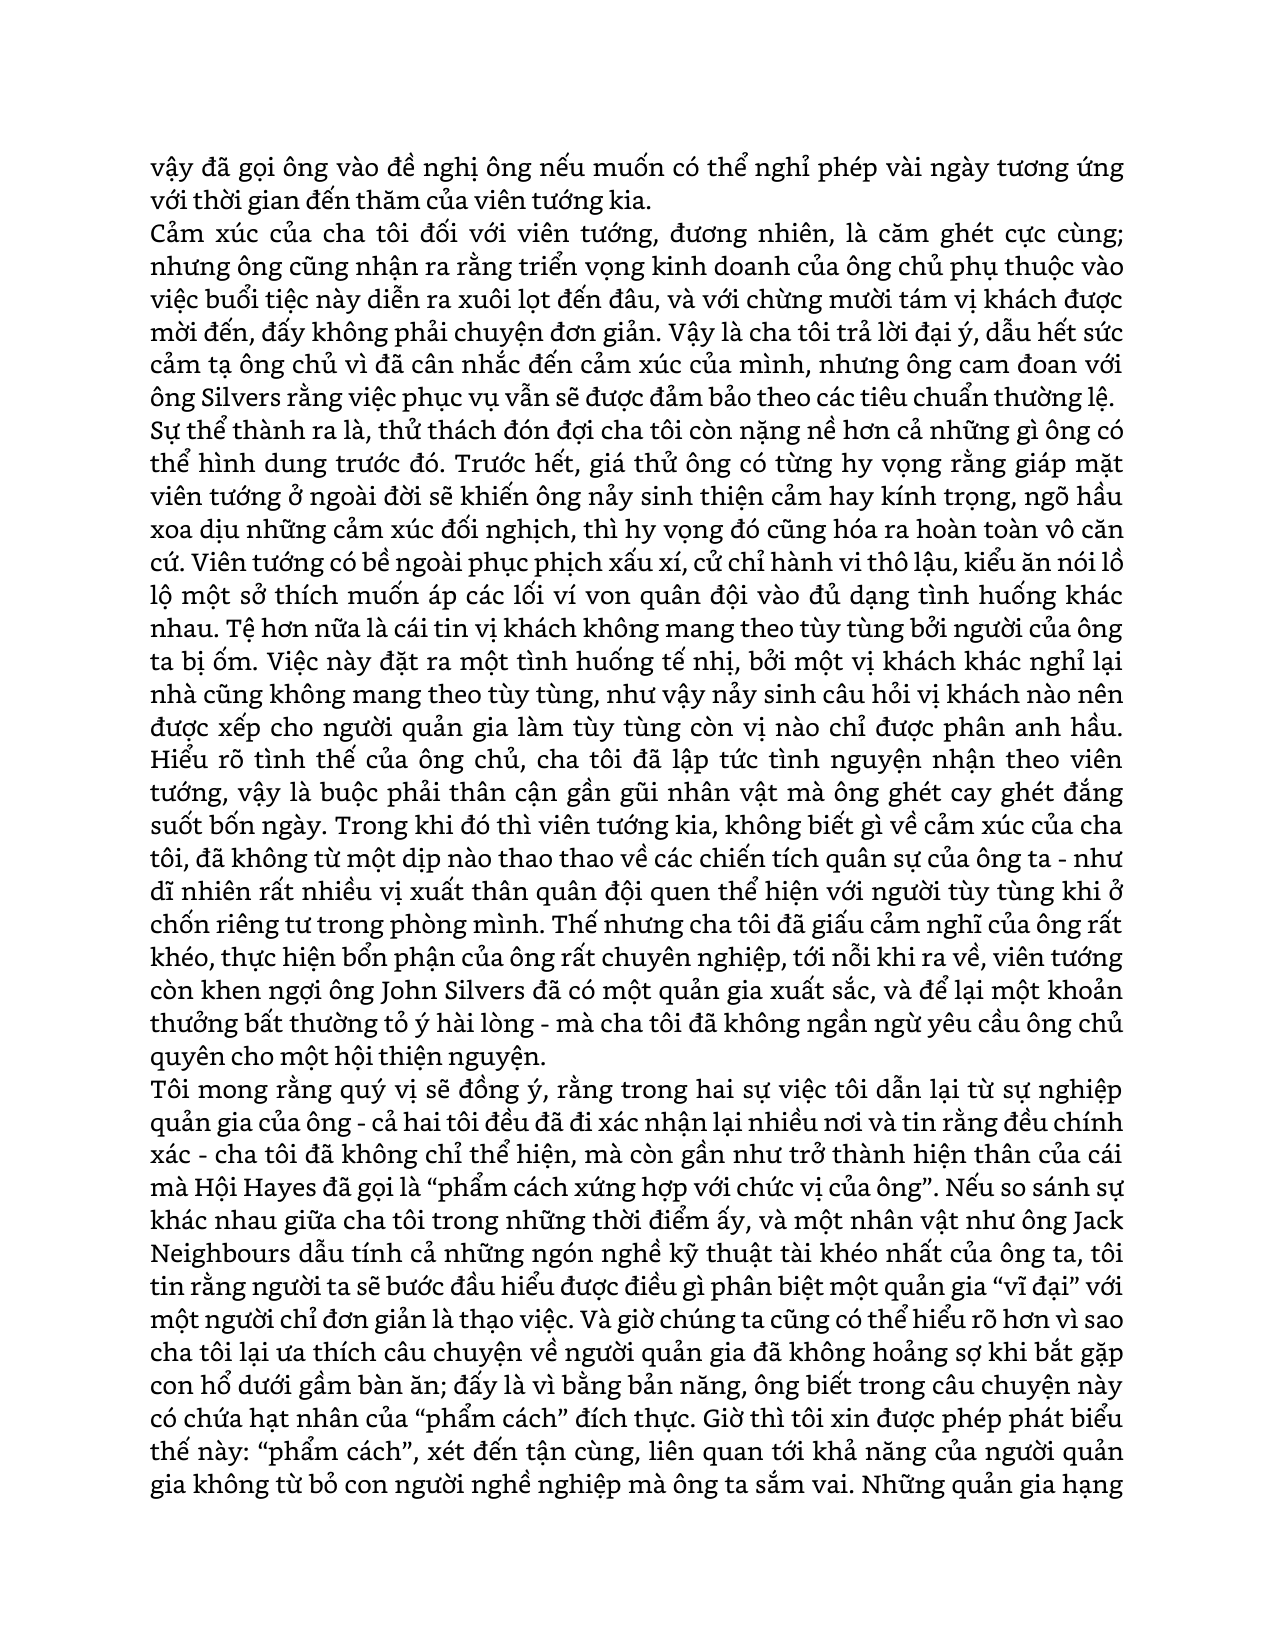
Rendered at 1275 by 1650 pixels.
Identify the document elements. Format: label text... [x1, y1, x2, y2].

text Cảm xúc của cha tôi đối với viên tướng, đương nhiên, là căm ghét cực cùng; nhưng ông cũng nhận ra rằng triển vọng kinh doanh của ông chủ phụ thuộc vào việc buổi tiệc này diễn ra xuôi lọt đến đâu, và với chừng mười tám vị khách được mời đến, đấy không phải chuyện đơn giản. Vậy là cha tôi trả lời đại ý, dẫu hết sức cảm tạ ông chủ vì đã cân nhắc đến cảm xúc của mình, nhưng ông cam đoan với ông Silvers rằng việc phục vụ vẫn sẽ được đảm bảo theo các tiêu chuẩn thường lệ. [150, 216, 1125, 413]
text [150, 150, 1125, 216]
text Sự thể thành ra là, thử thách đón đợi cha tôi còn nặng nề hơn cả những gì ông có thể hình dung trước đó. Trước hết, giá thử ông có từng hy vọng rằng giáp mặt viên tướng ở ngoài đời sẽ khiến ông nảy sinh thiện cảm hay kính trọng, ngõ hầu xoa dịu những cảm xúc đối nghịch, thì hy vọng đó cũng hóa ra hoàn toàn vô căn cứ. Viên tướng có bề ngoài phục phịch xấu xí, cử chỉ hành vi thô lậu, kiểu ăn nói lồ lộ một sở thích muốn áp các lối ví von quân đội vào đủ dạng tình huống khác nhau. Tệ hơn nữa là cái tin vị khách không mang theo tùy tùng bởi người của ông ta bị ốm. Việc này đặt ra một tình huống tế nhị, bởi một vị khách khác nghỉ lại nhà cũng không mang theo tùy tùng, như vậy nảy sinh câu hỏi vị khách nào nên được xếp cho người quản gia làm tùy tùng còn vị nào chỉ được phân anh hầu. Hiểu rõ tình thế của ông chủ, cha tôi đã lập tức tình nguyện nhận theo viên tướng, vậy là buộc phải thân cận gần gũi nhân vật mà ông ghét cay ghét đắng suốt bốn ngày. Trong khi đó thì viên tướng kia, không biết gì về cảm xúc của cha tôi, đã không từ một dịp nào thao thao về các chiến tích quân sự của ông ta - như dĩ nhiên rất nhiều vị xuất thân quân đội quen thể hiện với người tùy tùng khi ở chốn riêng tư trong phòng mình. Thế nhưng cha tôi đã giấu cảm nghĩ của ông rất khéo, thực hiện bổn phận của ông rất chuyên nghiệp, tới nỗi khi ra về, viên tướng còn khen ngợi ông John Silvers đã có một quản gia xuất sắc, và để lại một khoản thưởng bất thường tỏ ý hài lòng - mà cha tôi đã không ngần ngừ yêu cầu ông chủ quyên cho một hội thiện nguyện. [150, 413, 1125, 1072]
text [150, 1072, 1125, 1499]
